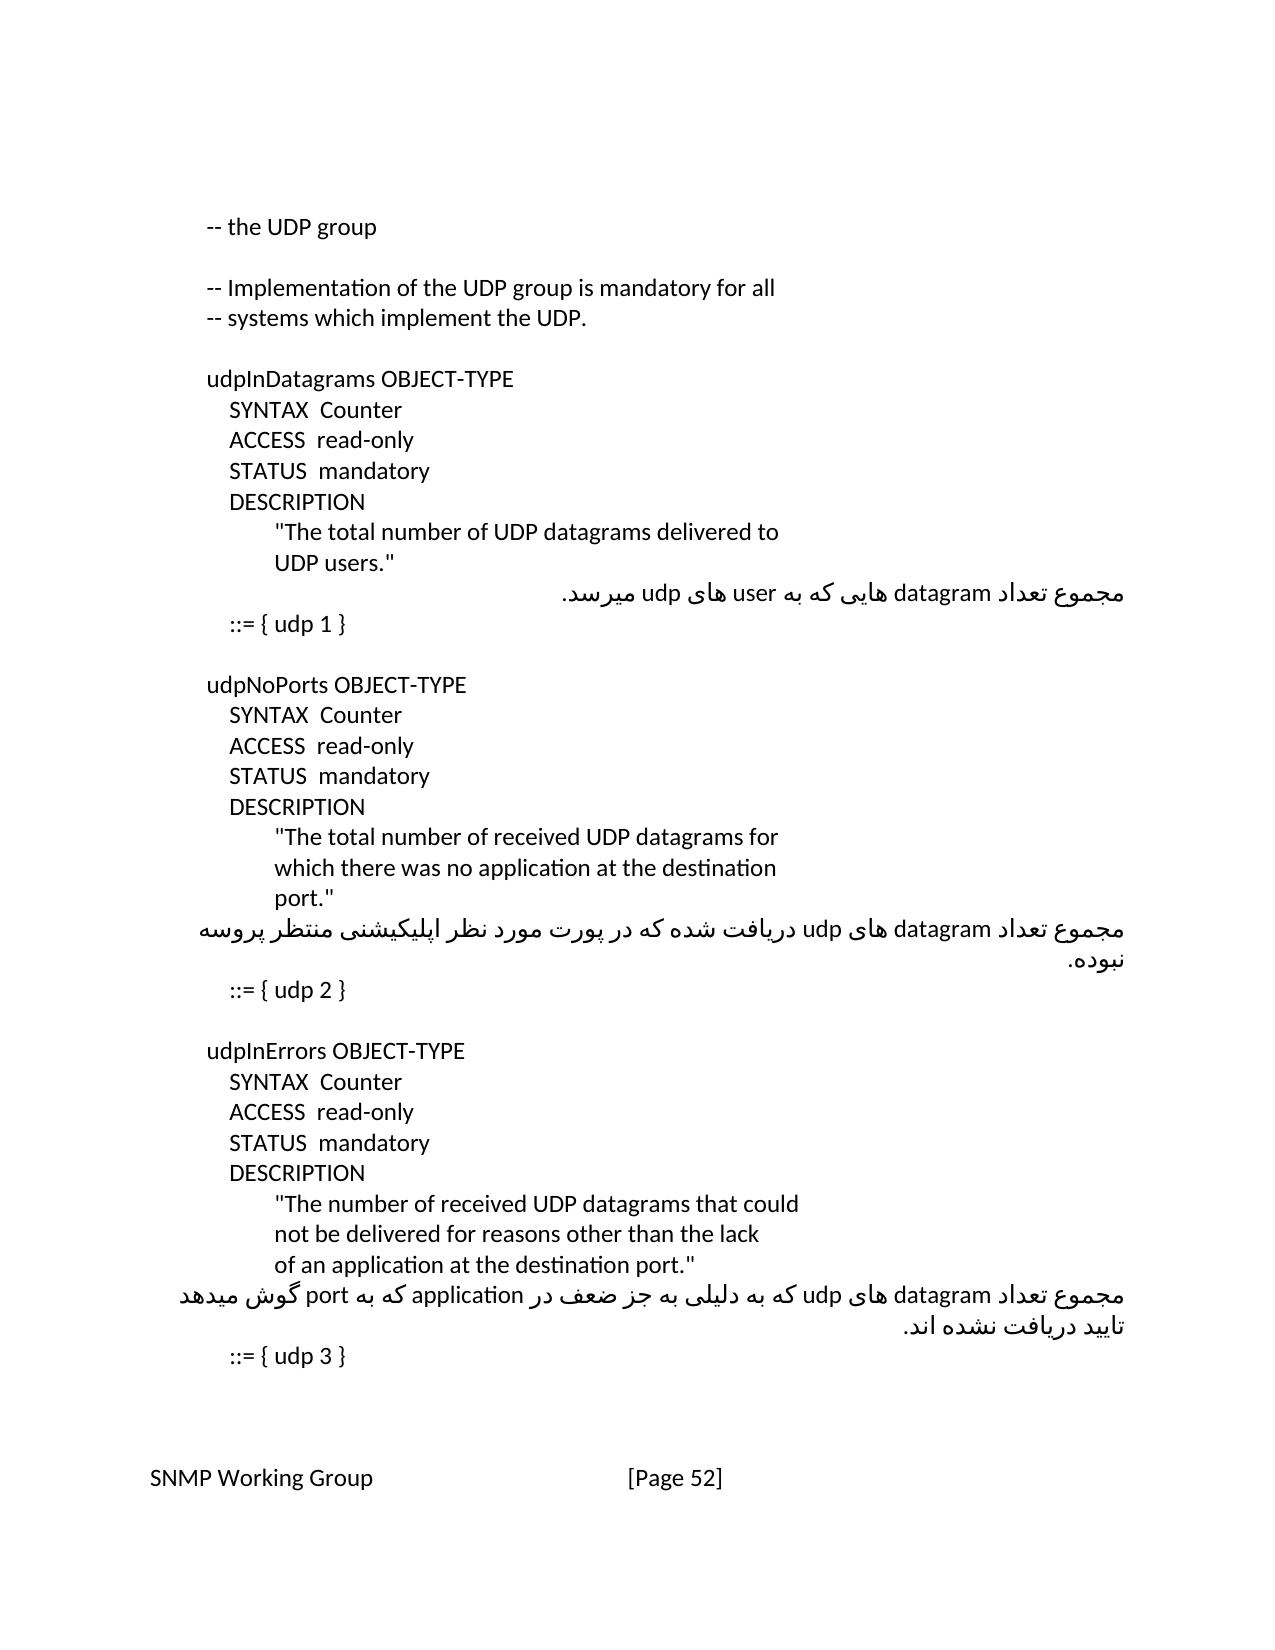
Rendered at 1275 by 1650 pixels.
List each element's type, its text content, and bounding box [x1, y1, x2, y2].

text udpInDatagrams OBJECT-TYPE [150, 364, 1125, 394]
text STATUS mandatory [150, 760, 1125, 791]
text "The total number of UDP datagrams delivered to [150, 516, 1125, 547]
text DESCRIPTION [150, 791, 1125, 821]
text "The total number of received UDP datagrams for [150, 821, 1125, 852]
text which there was no application at the destination [150, 852, 1125, 882]
text "The number of received UDP datagrams that could [150, 1188, 1125, 1218]
text udpInErrors OBJECT-TYPE [150, 1035, 1125, 1066]
text -- Implementation of the UDP group is mandatory for all [150, 272, 1125, 303]
text ::= { udp 1 } [150, 608, 1125, 638]
text ::= { udp 3 } [150, 1340, 1125, 1371]
text UDP users." [150, 547, 1125, 577]
text port." [150, 882, 1125, 913]
text STATUS mandatory [150, 455, 1125, 486]
text ACCESS read-only [150, 1096, 1125, 1127]
text SNMP Working Group [Page 52] [150, 1462, 1125, 1493]
text مجموع تعداد datagram های udp دریافت شده که در پورت مورد نظر اپلیکیشنی منتظر پروسه نبوده. [150, 913, 1125, 974]
text ::= { udp 2 } [150, 974, 1125, 1004]
text مجموع تعداد datagram هایی که به user های udp میرسد. [150, 577, 1125, 608]
text SYNTAX Counter [150, 699, 1125, 730]
text DESCRIPTION [150, 1157, 1125, 1188]
text -- the UDP group [150, 211, 1125, 242]
text of an application at the destination port." [150, 1249, 1125, 1279]
text ACCESS read-only [150, 730, 1125, 760]
text SYNTAX Counter [150, 1066, 1125, 1096]
text DESCRIPTION [150, 486, 1125, 516]
text not be delivered for reasons other than the lack [150, 1218, 1125, 1249]
text -- systems which implement the UDP. [150, 303, 1125, 333]
text udpNoPorts OBJECT-TYPE [150, 669, 1125, 699]
text SYNTAX Counter [150, 394, 1125, 425]
text ACCESS read-only [150, 425, 1125, 455]
text مجموع تعداد datagram های udp که به دلیلی به جز ضعف در application که به port گوش میدهد تایید دریافت نشده اند. [150, 1279, 1125, 1340]
text STATUS mandatory [150, 1127, 1125, 1157]
